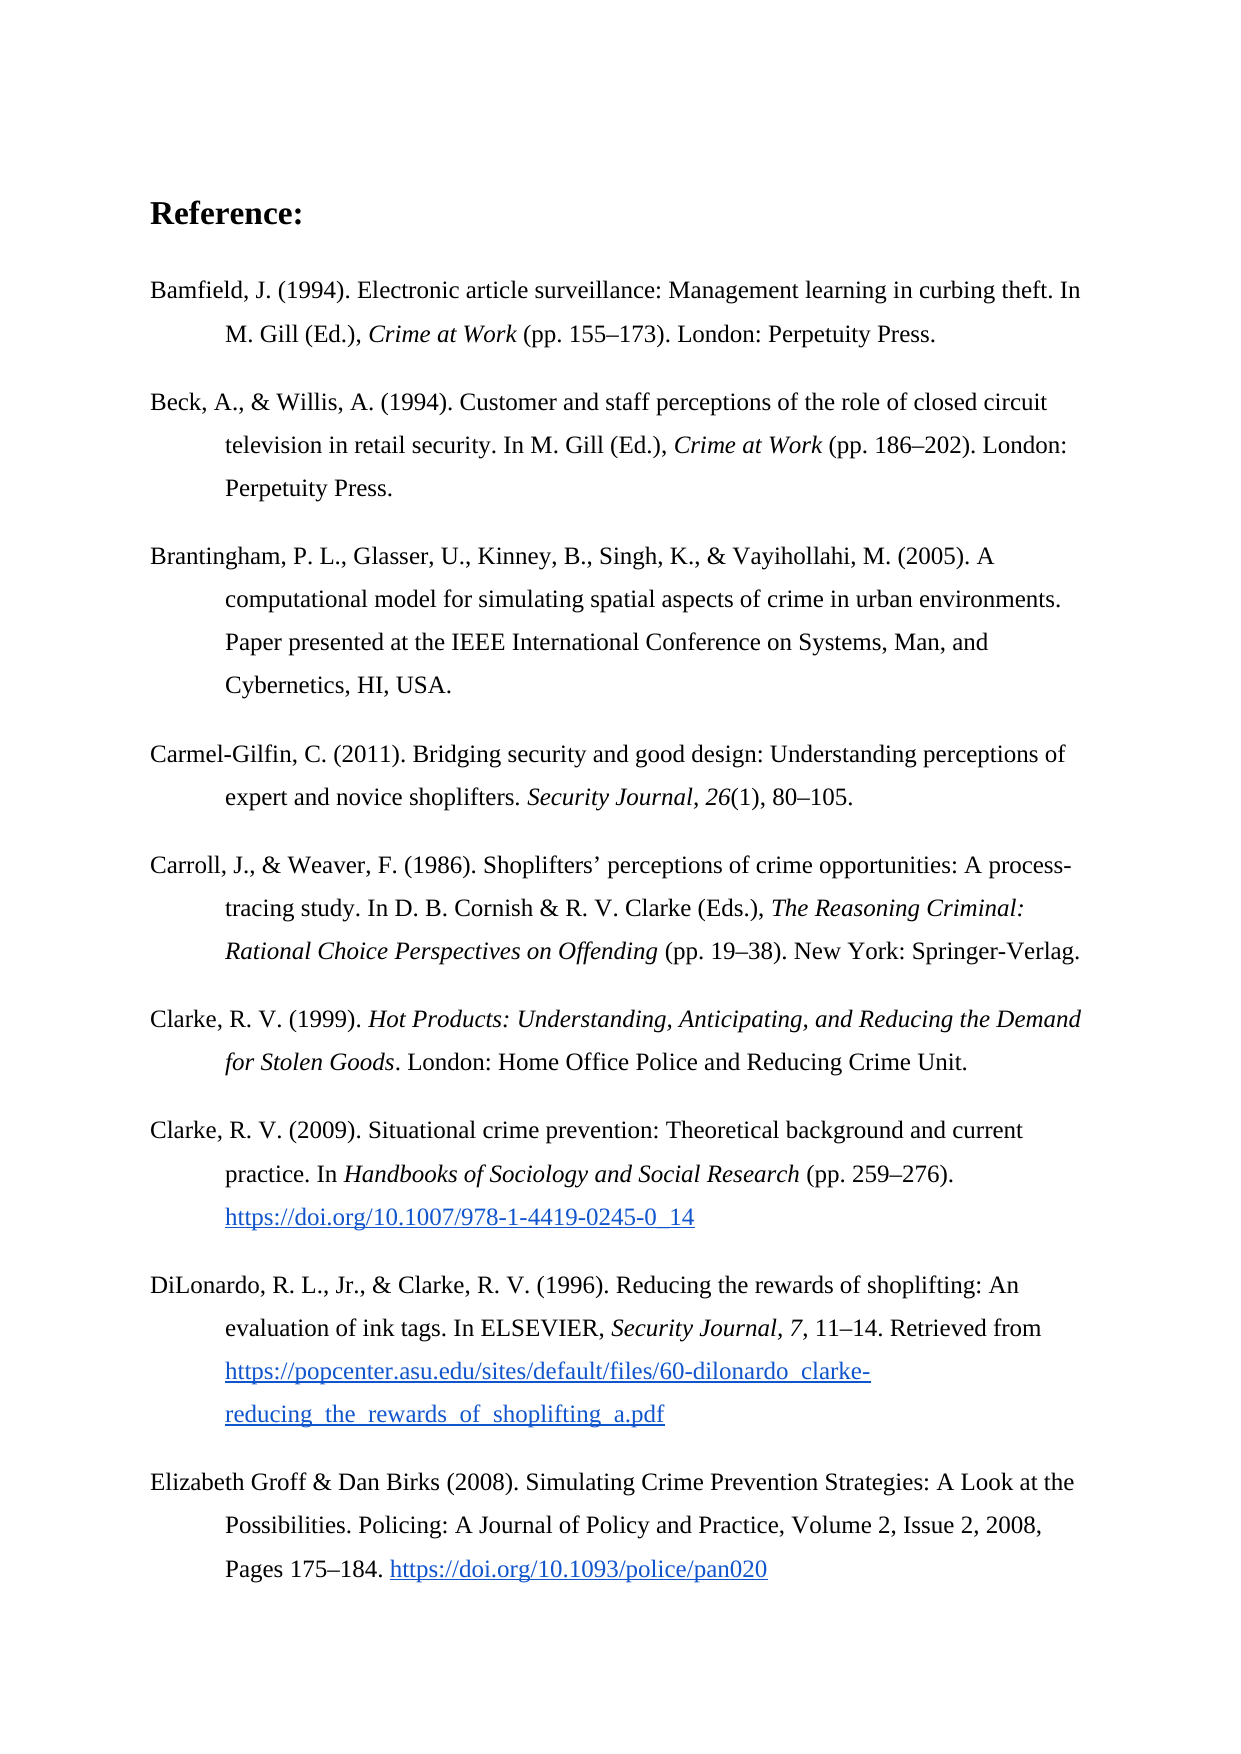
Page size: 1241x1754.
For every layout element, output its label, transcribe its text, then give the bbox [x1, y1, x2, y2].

text Clarke, R. V. (2009). Situational crime prevention: Theoretical background and current practice. In Handbooks of Sociology and Social Research (pp. 259–276). https://doi.org/10.1007/978-1-4419-0245-0_14 [150, 1116, 1090, 1231]
text Brantingham, P. L., Glasser, U., Kinney, B., Singh, K., & Vayihollahi, M. (2005). A computational model for simulating spatial aspects of crime in urban environments. Paper presented at the IEEE International Conference on Systems, Man, and Cybernetics, HI, USA. [150, 541, 1090, 699]
text DiLonardo, R. L., Jr., & Clarke, R. V. (1996). Reducing the rewards of shoplifting: An evaluation of ink tags. In ELSEVIER, Security Journal, 7, 11–14. Retrieved from https://popcenter.asu.edu/sites/default/files/60-dilonardo_clarke-reducing_the_rewards_of_shoplifting_a.pdf [150, 1270, 1090, 1428]
text Clarke, R. V. (1999). Hot Products: Understanding, Anticipating, and Reducing the Demand for Stolen Goods. London: Home Office Police and Reducing Crime Unit. [150, 1004, 1090, 1076]
text Carroll, J., & Weaver, F. (1986). Shoplifters’ perceptions of crime opportunities: A process-tracing study. In D. B. Cornish & R. V. Clarke (Eds.), The Reasoning Criminal: Rational Choice Perspectives on Offending (pp. 19–38). New York: Springer-Verlag. [150, 850, 1090, 965]
text Elizabeth Groff & Dan Birks (2008). Simulating Crime Prevention Strategies: A Look at the Possibilities. Policing: A Journal of Policy and Practice, Volume 2, Issue 2, 2008, Pages 175–184. https://doi.org/10.1093/police/pan020 [150, 1467, 1090, 1582]
text Beck, A., & Willis, A. (1994). Customer and staff perceptions of the role of closed circuit television in retail security. In M. Gill (Ed.), Crime at Work (pp. 186–202). London: Perpetuity Press. [150, 387, 1090, 502]
text Bamfield, J. (1994). Electronic article surveillance: Management learning in curbing theft. In M. Gill (Ed.), Crime at Work (pp. 155–173). London: Perpetuity Press. [150, 276, 1090, 347]
text Carmel-Gilfin, C. (2011). Bridging security and good design: Understanding perceptions of expert and novice shoplifters. Security Journal, 26(1), 80–105. [150, 739, 1090, 811]
subtitle Reference: [150, 193, 1090, 231]
